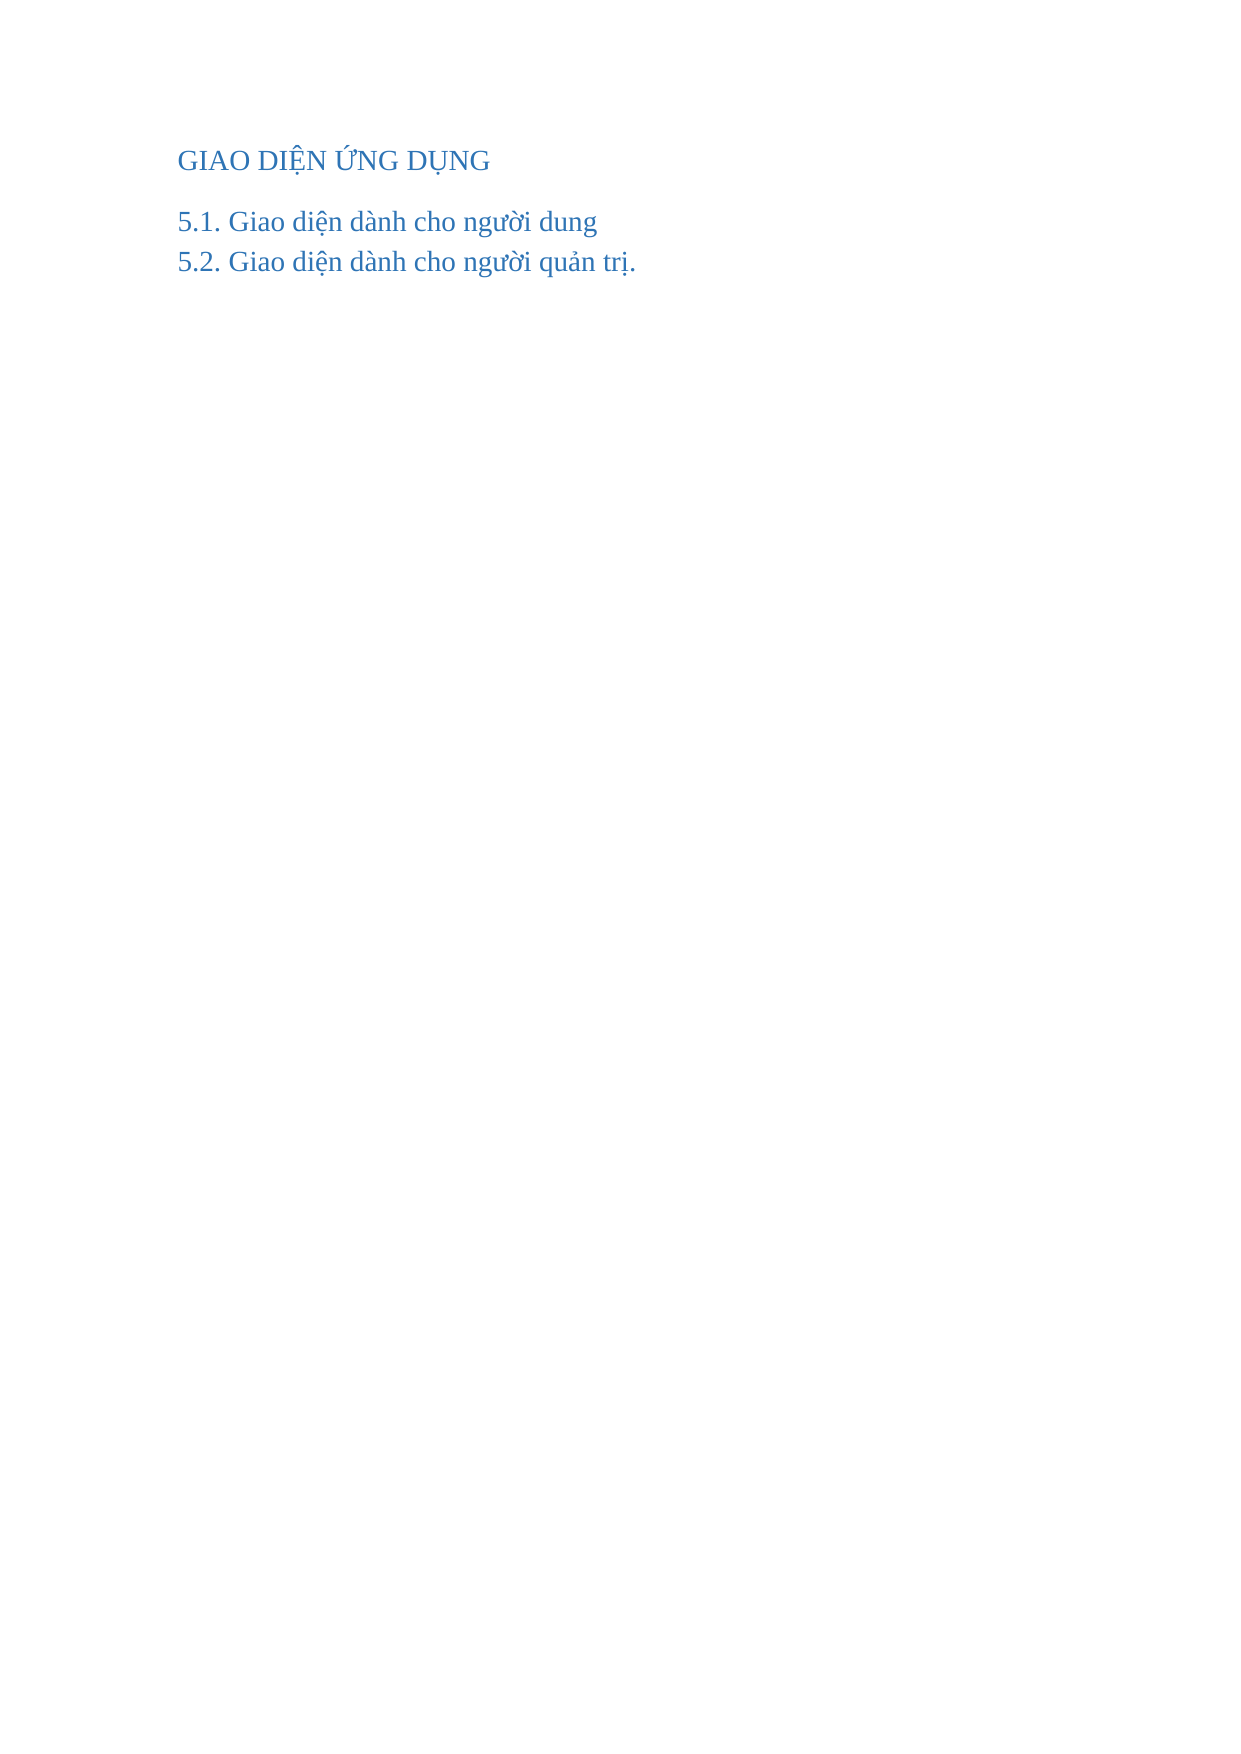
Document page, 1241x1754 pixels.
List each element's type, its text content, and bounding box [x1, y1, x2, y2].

subtitle GIAO DIỆN ỨNG DỤNG [177, 143, 1122, 177]
subtitle 5.2. Giao diện dành cho người quản trị. [177, 244, 1122, 278]
subtitle 5.1. Giao diện dành cho người dung [177, 204, 1122, 238]
